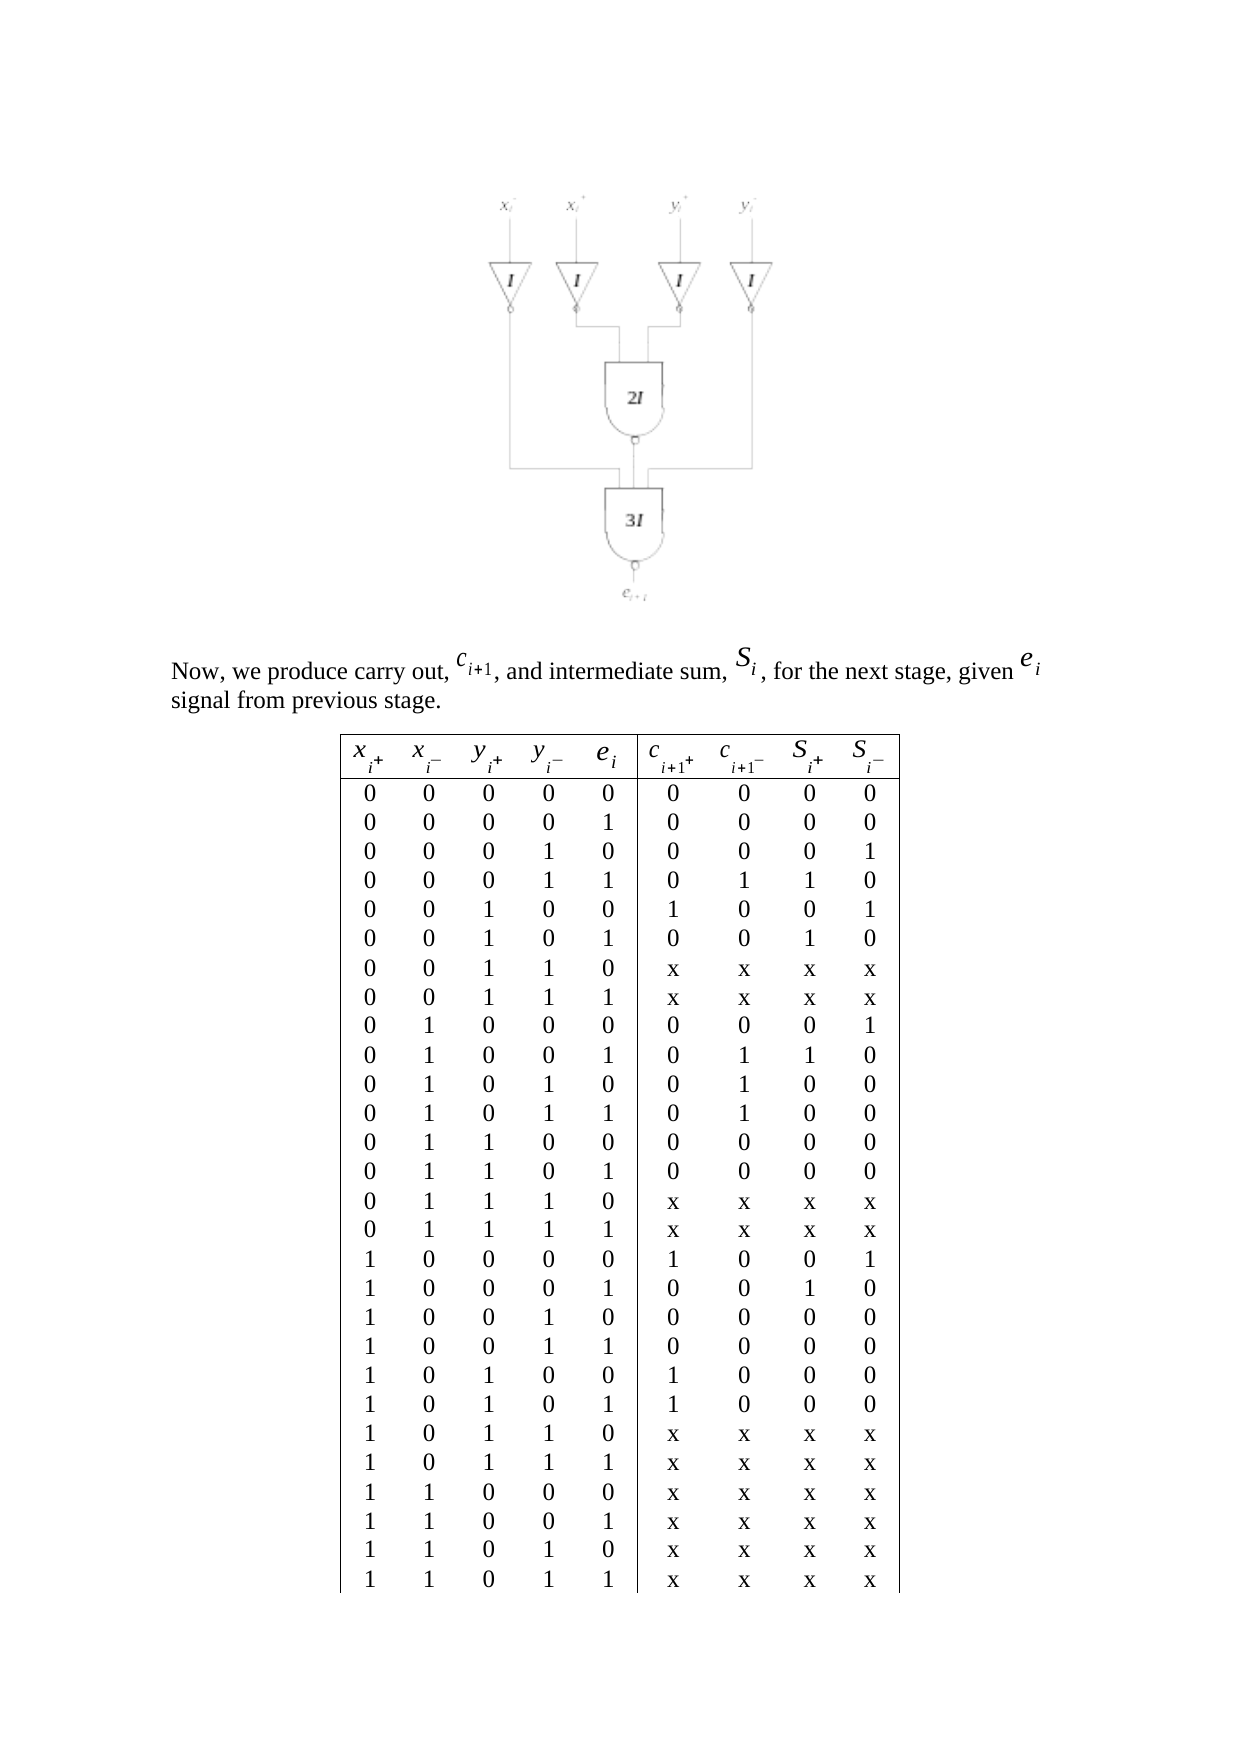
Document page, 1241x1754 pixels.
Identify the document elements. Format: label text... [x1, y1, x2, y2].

table_cell 0 [638, 865, 708, 894]
table_cell 1 [459, 923, 518, 953]
table_cell 0 [519, 1506, 578, 1534]
table_cell 0 [579, 779, 637, 807]
table_cell 1 [459, 953, 518, 982]
table_cell 1 [579, 1215, 637, 1244]
table_cell x [780, 1186, 839, 1214]
table_cell 0 [341, 779, 399, 807]
table_cell 0 [459, 1331, 518, 1360]
table_cell 0 [780, 895, 839, 923]
table_cell x [840, 982, 899, 1010]
table_cell 0 [840, 1127, 899, 1156]
table_cell 0 [519, 1477, 578, 1506]
table_cell 0 [459, 807, 518, 836]
table_cell 0 [399, 1419, 458, 1447]
table_cell 0 [459, 1564, 518, 1593]
table_cell 1 [341, 1535, 399, 1564]
table_cell 0 [399, 865, 458, 894]
table_cell 0 [840, 923, 899, 953]
table_cell 0 [840, 865, 899, 894]
table_cell 0 [780, 1069, 839, 1098]
table_cell 0 [579, 895, 637, 923]
table_cell 0 [709, 1127, 779, 1156]
table_cell 0 [459, 1244, 518, 1273]
table_cell x [780, 1447, 839, 1477]
table_cell 1 [341, 1419, 399, 1447]
table_cell x [709, 1215, 779, 1244]
table_cell 1 [579, 982, 637, 1010]
table_cell 0 [579, 1360, 637, 1389]
table_cell 1 [341, 1506, 399, 1534]
table_cell 1 [459, 1156, 518, 1186]
table_header [459, 735, 518, 777]
table_cell 1 [459, 982, 518, 1010]
table_cell 0 [638, 1069, 708, 1098]
table_cell 0 [840, 1360, 899, 1389]
table_cell 0 [579, 1127, 637, 1156]
table_cell 1 [459, 895, 518, 923]
table_cell 0 [341, 1099, 399, 1127]
table_cell 0 [519, 1040, 578, 1069]
table_cell 0 [840, 1040, 899, 1069]
table_cell 1 [341, 1360, 399, 1389]
table_cell 0 [519, 895, 578, 923]
table_cell 0 [341, 953, 399, 982]
table_cell x [840, 1535, 899, 1564]
table_cell 0 [780, 1244, 839, 1273]
table_cell x [780, 1506, 839, 1534]
table_cell 1 [579, 1099, 637, 1127]
table_cell 0 [840, 779, 899, 807]
table_cell 0 [399, 1302, 458, 1331]
table_cell 1 [399, 1156, 458, 1186]
table_cell 0 [709, 807, 779, 836]
table_cell 0 [579, 1477, 637, 1506]
table_cell 1 [399, 1186, 458, 1214]
table_header [519, 735, 578, 777]
table_cell 0 [579, 1244, 637, 1273]
table_cell 1 [519, 865, 578, 894]
table_cell 0 [840, 1099, 899, 1127]
table_cell 1 [579, 1389, 637, 1418]
table_cell x [780, 1477, 839, 1506]
table_cell 1 [519, 1099, 578, 1127]
table_cell 0 [341, 1156, 399, 1186]
table_cell 1 [519, 1069, 578, 1098]
table_cell 1 [341, 1564, 399, 1593]
table_cell 0 [638, 923, 708, 953]
table_cell x [638, 1215, 708, 1244]
table_cell 1 [399, 1215, 458, 1244]
table_cell 0 [459, 1535, 518, 1564]
table_cell 0 [638, 1040, 708, 1069]
table_cell 0 [341, 982, 399, 1010]
table_cell 1 [579, 1447, 637, 1477]
table_cell 0 [341, 1215, 399, 1244]
table_cell x [638, 953, 708, 982]
table_cell 1 [519, 1186, 578, 1214]
table_cell 0 [638, 1127, 708, 1156]
table_cell 1 [579, 807, 637, 836]
table_cell x [638, 1419, 708, 1447]
table_cell 1 [780, 865, 839, 894]
table_cell 0 [341, 807, 399, 836]
table_cell 0 [399, 895, 458, 923]
table_cell 0 [780, 1360, 839, 1389]
table_cell 1 [840, 1010, 899, 1040]
table_cell 1 [399, 1477, 458, 1506]
table_cell 0 [459, 1040, 518, 1069]
table_cell 1 [459, 1186, 518, 1214]
table_cell 0 [341, 1186, 399, 1214]
table_cell x [709, 1477, 779, 1506]
table_cell x [709, 953, 779, 982]
table_cell 1 [341, 1244, 399, 1273]
table_header [840, 735, 899, 777]
table_cell 1 [579, 1040, 637, 1069]
table_cell 0 [709, 1156, 779, 1186]
table_cell 0 [780, 807, 839, 836]
table_cell 1 [519, 836, 578, 865]
table_cell 0 [638, 1302, 708, 1331]
table_cell 0 [399, 836, 458, 865]
table_cell 0 [459, 1010, 518, 1040]
table_cell x [840, 1186, 899, 1214]
table_cell 0 [780, 779, 839, 807]
table_cell 1 [341, 1447, 399, 1477]
table_cell 1 [579, 1156, 637, 1186]
table_cell 1 [341, 1477, 399, 1506]
table_cell x [638, 1477, 708, 1506]
table_cell 1 [459, 1419, 518, 1447]
table_cell 0 [579, 953, 637, 982]
table_cell 0 [638, 779, 708, 807]
table_cell 0 [459, 865, 518, 894]
table_cell 0 [399, 1360, 458, 1389]
table_cell 1 [519, 1535, 578, 1564]
table_cell 1 [579, 1273, 637, 1302]
table_cell 1 [399, 1010, 458, 1040]
table_cell 0 [638, 836, 708, 865]
table_cell x [638, 1535, 708, 1564]
table_cell x [780, 1419, 839, 1447]
table_cell 1 [780, 1040, 839, 1069]
table_cell x [780, 1535, 839, 1564]
table_cell 1 [579, 1564, 637, 1593]
table_cell 1 [638, 1244, 708, 1273]
table_cell 0 [341, 865, 399, 894]
table_cell 1 [399, 1069, 458, 1098]
table_cell 0 [780, 1389, 839, 1418]
table_cell 0 [579, 1535, 637, 1564]
table_cell x [709, 1447, 779, 1477]
table_cell 0 [341, 895, 399, 923]
table_cell 1 [840, 836, 899, 865]
table_cell 1 [341, 1273, 399, 1302]
table_cell 0 [709, 1273, 779, 1302]
table_cell 1 [519, 1302, 578, 1331]
table_cell x [638, 1447, 708, 1477]
table_cell 0 [519, 1273, 578, 1302]
table_cell 0 [399, 923, 458, 953]
table_cell 1 [459, 1215, 518, 1244]
table_header [341, 735, 399, 777]
table_header [638, 735, 708, 777]
table_cell 0 [459, 1273, 518, 1302]
table_cell 1 [399, 1127, 458, 1156]
table_cell 0 [840, 1273, 899, 1302]
table_cell 0 [780, 1099, 839, 1127]
table_cell 0 [780, 1156, 839, 1186]
table_cell 0 [341, 1040, 399, 1069]
table_cell 0 [579, 1186, 637, 1214]
table_cell 0 [519, 923, 578, 953]
table_cell 0 [638, 1331, 708, 1360]
table_cell 0 [519, 1360, 578, 1389]
table_cell 0 [638, 1010, 708, 1040]
table_cell 0 [709, 836, 779, 865]
table_cell 1 [519, 982, 578, 1010]
table_cell 0 [399, 779, 458, 807]
table_cell x [638, 1186, 708, 1214]
table_cell 1 [459, 1447, 518, 1477]
table_cell 0 [638, 1273, 708, 1302]
table_cell 1 [709, 1099, 779, 1127]
table_cell 0 [780, 1302, 839, 1331]
table_cell 0 [579, 836, 637, 865]
table_cell 0 [709, 1302, 779, 1331]
table_cell x [638, 1564, 708, 1593]
table_cell x [709, 982, 779, 1010]
table_cell 1 [519, 1447, 578, 1477]
table_cell 0 [709, 1244, 779, 1273]
table_cell x [709, 1186, 779, 1214]
table_cell x [780, 982, 839, 1010]
table_cell 1 [459, 1127, 518, 1156]
table_cell 0 [519, 1244, 578, 1273]
table_cell 1 [399, 1506, 458, 1534]
table_cell 0 [341, 1127, 399, 1156]
text Now, we produce carry out, , and intermediate sum, , for the next stage, given signal from previous stage. [171, 642, 1090, 713]
table_cell 1 [459, 1389, 518, 1418]
table_cell 0 [519, 1010, 578, 1040]
table_cell 0 [709, 1331, 779, 1360]
table_cell 0 [780, 1010, 839, 1040]
table_cell 0 [709, 895, 779, 923]
table_cell 0 [519, 1127, 578, 1156]
table_cell 0 [399, 1244, 458, 1273]
table_cell x [638, 1506, 708, 1534]
table_cell 1 [341, 1389, 399, 1418]
table_header [399, 735, 458, 777]
table_cell 0 [399, 1447, 458, 1477]
table_cell 1 [399, 1535, 458, 1564]
table_cell 0 [459, 1477, 518, 1506]
table_cell 1 [840, 895, 899, 923]
table_cell 0 [780, 836, 839, 865]
table_cell 0 [399, 1273, 458, 1302]
table_cell 1 [519, 1215, 578, 1244]
table_cell 1 [399, 1564, 458, 1593]
table_cell x [840, 1564, 899, 1593]
table_cell 0 [840, 807, 899, 836]
table_cell 0 [519, 1389, 578, 1418]
table_cell 0 [840, 1389, 899, 1418]
table_header [780, 735, 839, 777]
table_cell x [709, 1564, 779, 1593]
table_cell 1 [638, 1360, 708, 1389]
table_cell x [840, 1477, 899, 1506]
table_header [579, 735, 637, 777]
table_cell 1 [399, 1040, 458, 1069]
table_cell 1 [579, 923, 637, 953]
table_cell 0 [579, 1419, 637, 1447]
table_cell 0 [579, 1069, 637, 1098]
table_cell 0 [709, 779, 779, 807]
table_cell 0 [638, 1156, 708, 1186]
table_cell 1 [519, 1564, 578, 1593]
table_cell 0 [780, 1331, 839, 1360]
table_cell 1 [709, 865, 779, 894]
table_cell 0 [840, 1331, 899, 1360]
table_cell 1 [579, 1506, 637, 1534]
table_cell x [840, 1506, 899, 1534]
table_cell 1 [579, 865, 637, 894]
table_cell 1 [579, 1331, 637, 1360]
table_cell x [709, 1419, 779, 1447]
table_cell 0 [519, 807, 578, 836]
table_cell 1 [519, 1419, 578, 1447]
table_cell 0 [519, 1156, 578, 1186]
table_cell 0 [459, 836, 518, 865]
table_cell x [780, 1215, 839, 1244]
table_cell 0 [399, 1389, 458, 1418]
table_cell 1 [709, 1069, 779, 1098]
table_cell 0 [579, 1302, 637, 1331]
table_cell 1 [519, 953, 578, 982]
table_cell 0 [341, 923, 399, 953]
table_cell 1 [399, 1099, 458, 1127]
table_cell x [840, 1419, 899, 1447]
table_cell 1 [780, 1273, 839, 1302]
table_cell 0 [709, 1389, 779, 1418]
table_cell 0 [399, 1331, 458, 1360]
table_cell 0 [709, 923, 779, 953]
table_cell 1 [519, 1331, 578, 1360]
table_cell 0 [638, 807, 708, 836]
table_cell x [840, 953, 899, 982]
table_cell 1 [341, 1331, 399, 1360]
table_cell 1 [840, 1244, 899, 1273]
table_cell 1 [341, 1302, 399, 1331]
table_cell 0 [399, 953, 458, 982]
table_cell 0 [459, 1506, 518, 1534]
table_cell 0 [840, 1069, 899, 1098]
table_cell x [840, 1215, 899, 1244]
table_cell 1 [780, 923, 839, 953]
table_cell x [638, 982, 708, 1010]
table_cell 0 [459, 1099, 518, 1127]
table_cell 0 [579, 1010, 637, 1040]
table_cell 0 [399, 807, 458, 836]
table_cell 0 [780, 1127, 839, 1156]
table_header [709, 735, 779, 777]
table_cell 0 [341, 1010, 399, 1040]
table_cell x [780, 1564, 839, 1593]
table_cell 0 [709, 1010, 779, 1040]
table_cell x [780, 953, 839, 982]
table_cell x [840, 1447, 899, 1477]
table_cell 0 [459, 1302, 518, 1331]
table_cell 0 [459, 1069, 518, 1098]
table_cell 0 [399, 982, 458, 1010]
table_cell 0 [840, 1302, 899, 1331]
table_cell 0 [341, 1069, 399, 1098]
table_cell 1 [459, 1360, 518, 1389]
table_cell 1 [638, 895, 708, 923]
table_cell x [709, 1535, 779, 1564]
table_cell 0 [840, 1156, 899, 1186]
table_cell 1 [638, 1389, 708, 1418]
table_cell x [709, 1506, 779, 1534]
table_cell 0 [638, 1099, 708, 1127]
table_cell 0 [341, 836, 399, 865]
table_cell 0 [519, 779, 578, 807]
table_cell 0 [459, 779, 518, 807]
table_cell 0 [709, 1360, 779, 1389]
table_cell 1 [709, 1040, 779, 1069]
